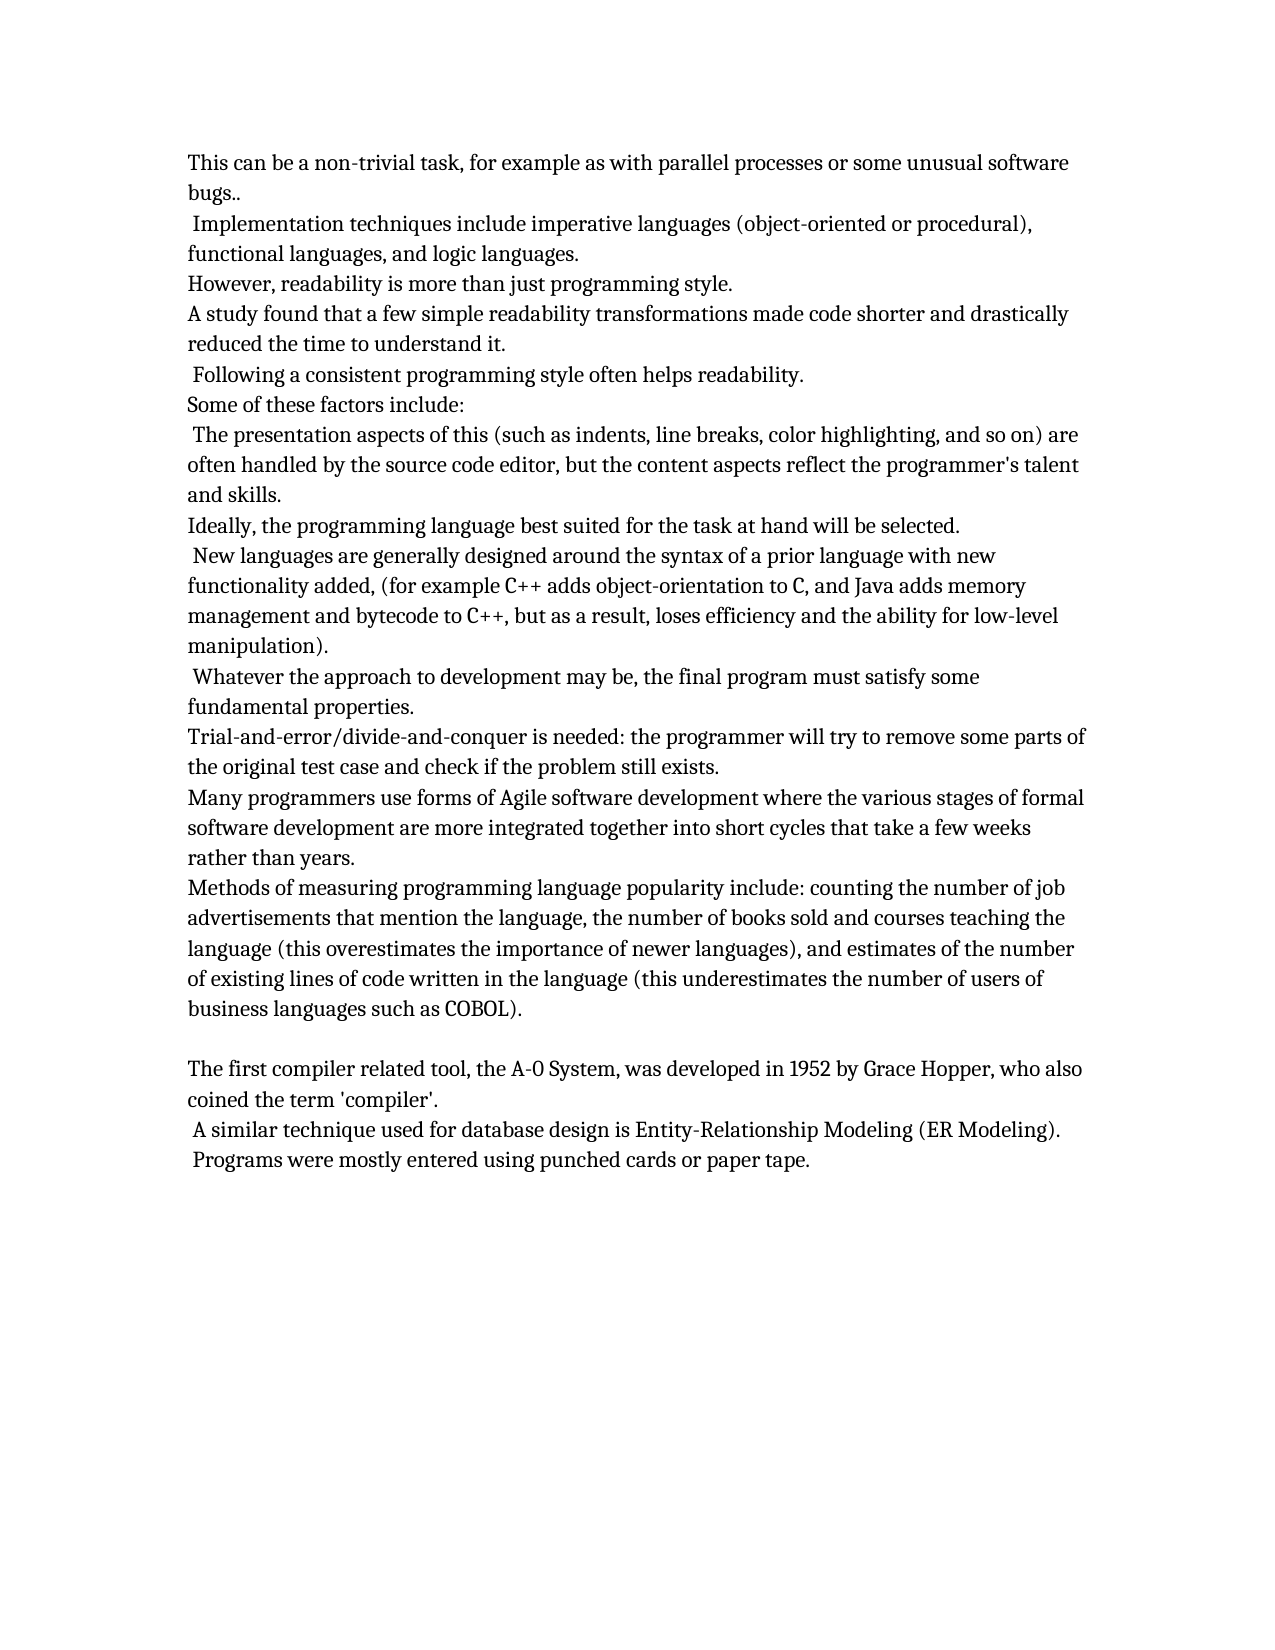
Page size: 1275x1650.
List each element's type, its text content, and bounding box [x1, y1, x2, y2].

text This can be a non-trivial task, for example as with parallel processes or some unusual software bugs.. Implementation techniques include imperative languages (object-oriented or procedural), functional languages, and logic languages. However, readability is more than just programming style. A study found that a few simple readability transformations made code shorter and drastically reduced the time to understand it. Following a consistent programming style often helps readability. Some of these factors include: The presentation aspects of this (such as indents, line breaks, color highlighting, and so on) are often handled by the source code editor, but the content aspects reflect the programmer's talent and skills. Ideally, the programming language best suited for the task at hand will be selected. New languages are generally designed around the syntax of a prior language with new functionality added, (for example C++ adds object-orientation to C, and Java adds memory management and bytecode to C++, but as a result, loses efficiency and the ability for low-level manipulation). Whatever the approach to development may be, the final program must satisfy some fundamental properties. Trial-and-error/divide-and-conquer is needed: the programmer will try to remove some parts of the original test case and check if the problem still exists. Many programmers use forms of Agile software development where the various stages of formal software development are more integrated together into short cycles that take a few weeks rather than years. Methods of measuring programming language popularity include: counting the number of job advertisements that mention the language, the number of books sold and courses teaching the language (this overestimates the importance of newer languages), and estimates of the number of existing lines of code written in the language (this underestimates the number of users of business languages such as COBOL). The first compiler related tool, the A-0 System, was developed in 1952 by Grace Hopper, who also coined the term 'compiler'. A similar technique used for database design is Entity-Relationship Modeling (ER Modeling). Programs were mostly entered using punched cards or paper tape. [187, 150, 1087, 1173]
